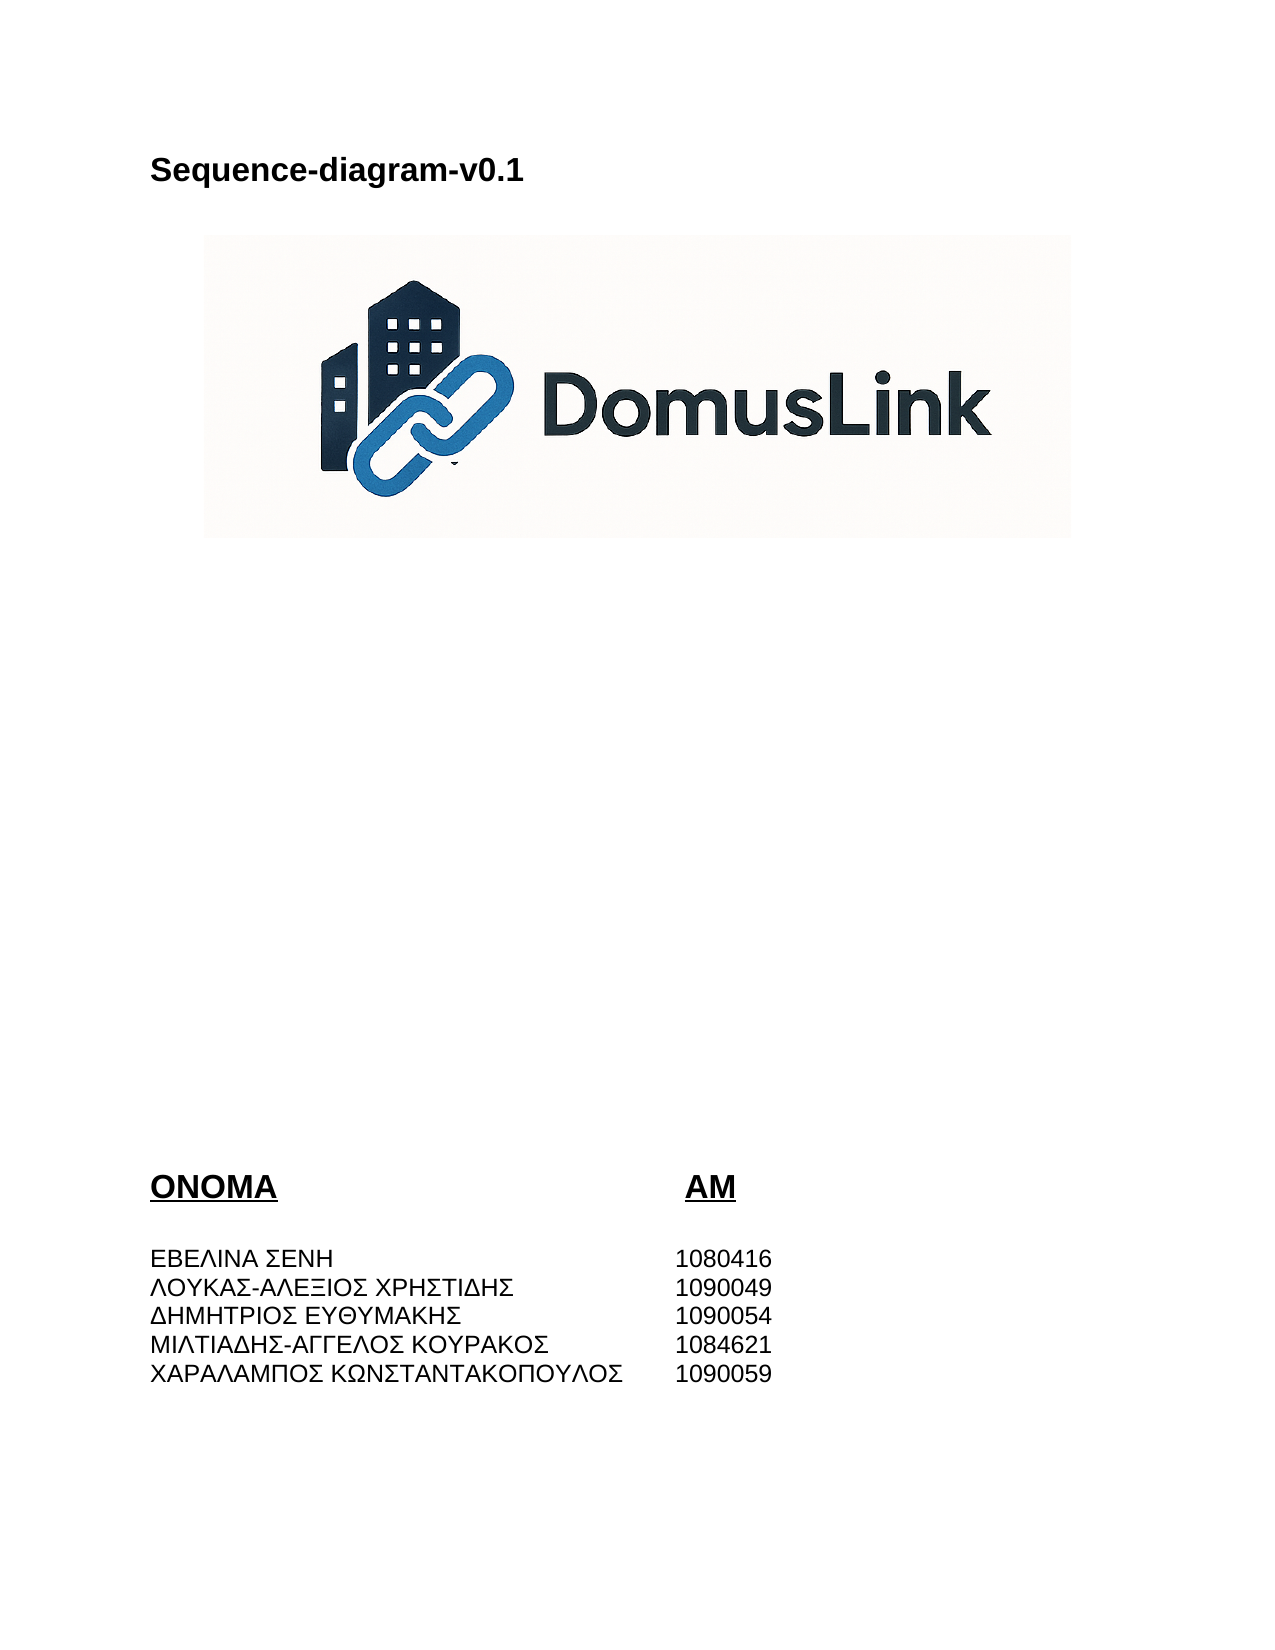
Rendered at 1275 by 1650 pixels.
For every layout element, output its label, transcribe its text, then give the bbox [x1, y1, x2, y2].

text ΔΗΜΗΤΡΙΟΣ ΕΥΘΥΜΑΚΗΣ 1090054 [150, 1301, 1125, 1330]
text ΜΙΛΤΙΑΔΗΣ-ΑΓΓΕΛΟΣ ΚΟΥΡΑΚΟΣ 1084621 [150, 1330, 1125, 1359]
text ΧΑΡΑΛΑΜΠΟΣ ΚΩΝΣΤΑΝΤΑΚΟΠΟΥΛΟΣ 1090059 [150, 1359, 1125, 1388]
picture [203, 235, 1072, 538]
text Sequence-diagram-v0.1 [150, 150, 1125, 188]
text ΟΝΟΜΑ ΑΜ [150, 1167, 1125, 1205]
text ΛΟΥΚΑΣ-ΑΛΕΞΙΟΣ ΧΡΗΣΤΙΔΗΣ 1090049 [150, 1273, 1125, 1301]
text ΕΒΕΛΙΝΑ ΣΕΝΗ 1080416 [150, 1244, 1125, 1273]
